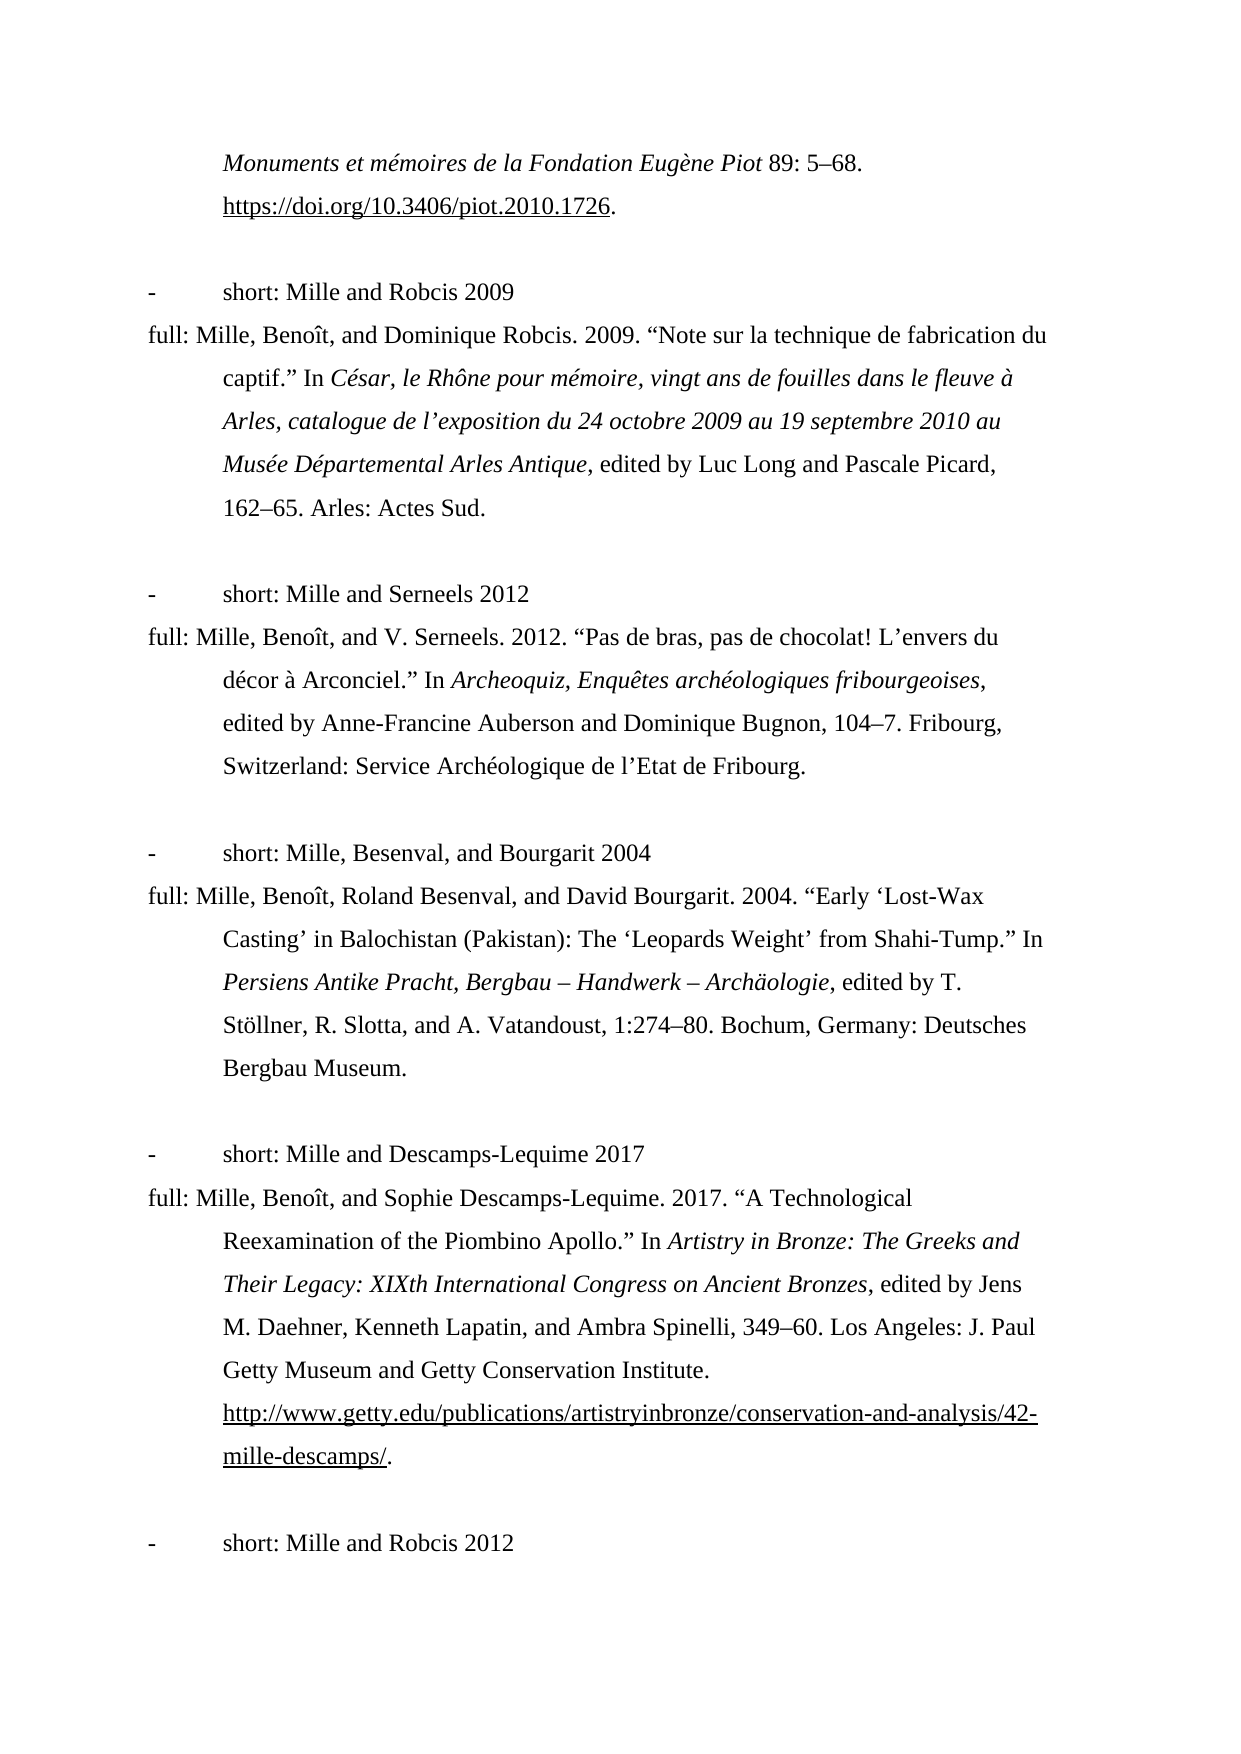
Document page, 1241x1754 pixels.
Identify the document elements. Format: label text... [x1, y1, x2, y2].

text - short: Mille, Besenval, and Bourgarit 2004 [148, 838, 1048, 866]
text - short: Mille and Robcis 2009 [148, 277, 1048, 306]
text - short: Mille and Robcis 2012 [148, 1528, 1048, 1556]
text - short: Mille and Descamps-Lequime 2017 [148, 1139, 1048, 1168]
text - short: Mille and Serneels 2012 [148, 579, 1048, 608]
text full: Mille, Benoît, and Sophie Descamps-Lequime. 2017. “A Technological Reexamination of the Piombino Apollo.” In Artistry in Bronze: The Greeks and Their Legacy: XIXth International Congress on Ancient Bronzes, edited by Jens M. Daehner, Kenneth Lapatin, and Ambra Spinelli, 349–60. Los Angeles: J. Paul Getty Museum and Getty Conservation Institute. http://www.getty.edu/publications/artistryinbronze/conservation-and-analysis/42-mille-descamps/. [148, 1183, 1048, 1470]
text full: Mille, Benoît, and V. Serneels. 2012. “Pas de bras, pas de chocolat! L’envers du décor à Arconciel.” In Archeoquiz, Enquêtes archéologiques fribourgeoises, edited by Anne-Francine Auberson and Dominique Bugnon, 104–7. Fribourg, Switzerland: Service Archéologique de l’Etat de Fribourg. [148, 622, 1048, 780]
text full: Mille, Benoît, and Dominique Robcis. 2009. “Note sur la technique de fabrication du captif.” In César, le Rhône pour mémoire, vingt ans de fouilles dans le fleuve à Arles, catalogue de l’exposition du 24 octobre 2009 au 19 septembre 2010 au Musée Départemental Arles Antique, edited by Luc Long and Pascale Picard, 162–65. Arles: Actes Sud. [148, 320, 1048, 521]
text full: Mille, Benoît, Roland Besenval, and David Bourgarit. 2004. “Early ‘Lost-Wax Casting’ in Balochistan (Pakistan): The ‘Leopards Weight’ from Shahi-Tump.” In Persiens Antike Pracht, Bergbau – Handwerk – Archäologie, edited by T. Stöllner, R. Slotta, and A. Vatandoust, 1:274–80. Bochum, Germany: Deutsches Bergbau Museum. [148, 881, 1048, 1082]
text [148, 148, 1048, 219]
